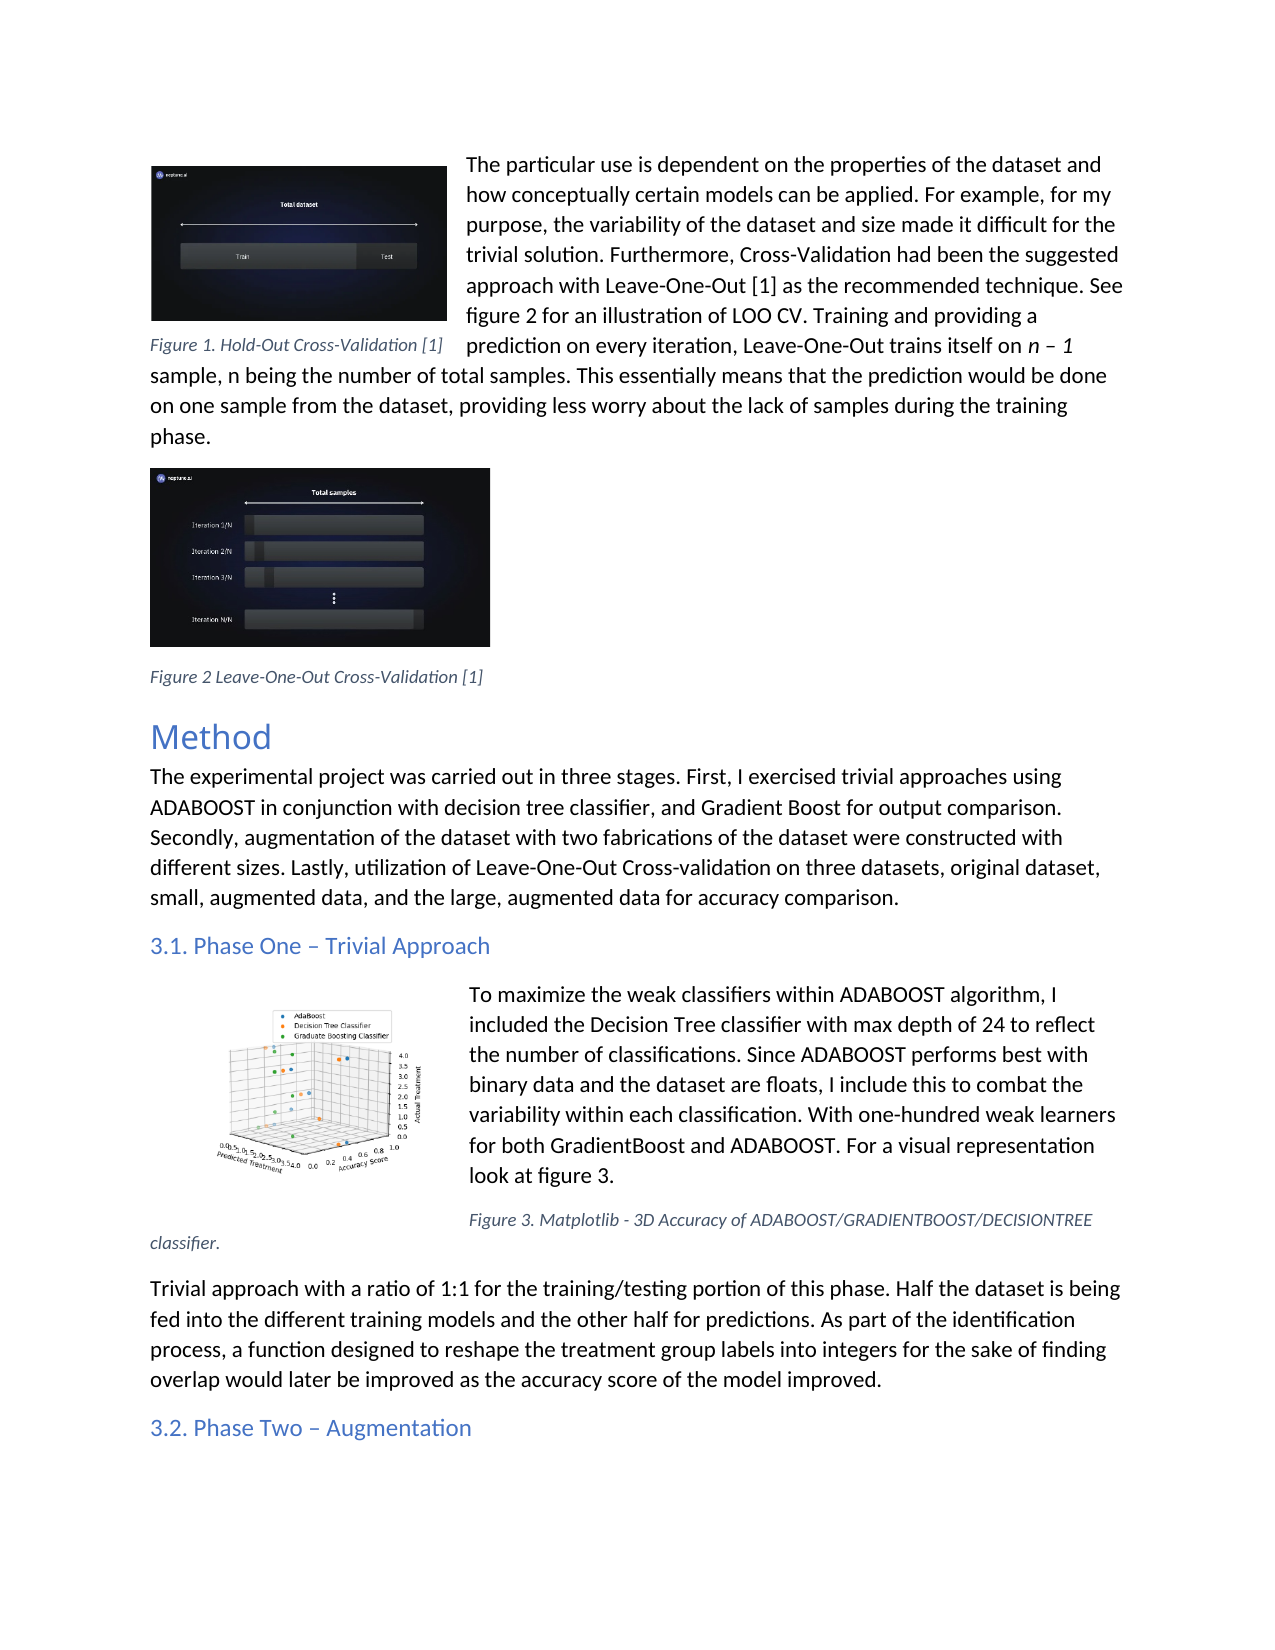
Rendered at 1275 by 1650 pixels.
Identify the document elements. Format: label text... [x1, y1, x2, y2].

picture [150, 979, 451, 1205]
text Trivial approach with a ratio of 1:1 for the training/testing portion of this phase. Half the dataset is being fed into the different training models and the other half for predictions. As part of the identification process, a function designed to reshape the treatment group labels into integers for the sake of finding overlap would later be improved as the accuracy score of the model improved. [150, 1274, 1125, 1393]
picture [150, 468, 490, 647]
text 3.1. Phase One – Trivial Approach [150, 930, 1125, 961]
text To maximize the weak classifiers within ADABOOST algorithm, I included the Decision Tree classifier with max depth of 24 to reflect the number of classifications. Since ADABOOST performs best with binary data and the dataset are floats, I include this to combat the variability within each classification. With one-hundred weak learners for both GradientBoost and ADABOOST. For a visual representation look at figure 3. [451, 980, 1125, 1189]
text Figure 2 Leave-One-Out Cross-Validation [1] [150, 666, 1125, 688]
text 3.2. Phase Two – Augmentation [150, 1412, 1125, 1443]
picture [150, 166, 447, 320]
text Figure 3. Matplotlib - 3D Accuracy of ADABOOST/GRADIENTBOOST/DECISIONTREE classifier. [150, 1208, 1125, 1254]
text The particular use is dependent on the properties of the dataset and how conceptually certain models can be applied. For example, for my purpose, the variability of the dataset and size made it difficult for the trivial solution. Furthermore, Cross-Validation had been the suggested approach with Leave-One-Out [1] as the recommended technique. See figure 2 for an illustration of LOO CV. Training and providing a prediction on every iteration, Leave-One-Out trains itself on n – 1 sample, n being the number of total samples. This essentially means that the prediction would be done on one sample from the dataset, providing less worry about the lack of samples during the training phase. [150, 150, 1125, 450]
text The experimental project was carried out in three stages. First, I exercised trivial approaches using ADABOOST in conjunction with decision tree classifier, and Gradient Boost for output comparison. Secondly, augmentation of the dataset with two fabrications of the dataset were constructed with different sizes. Lastly, utilization of Leave-One-Out Cross-validation on three datasets, original dataset, small, augmented data, and the large, augmented data for accuracy comparison. [150, 762, 1125, 911]
subtitle Method [150, 713, 1125, 759]
